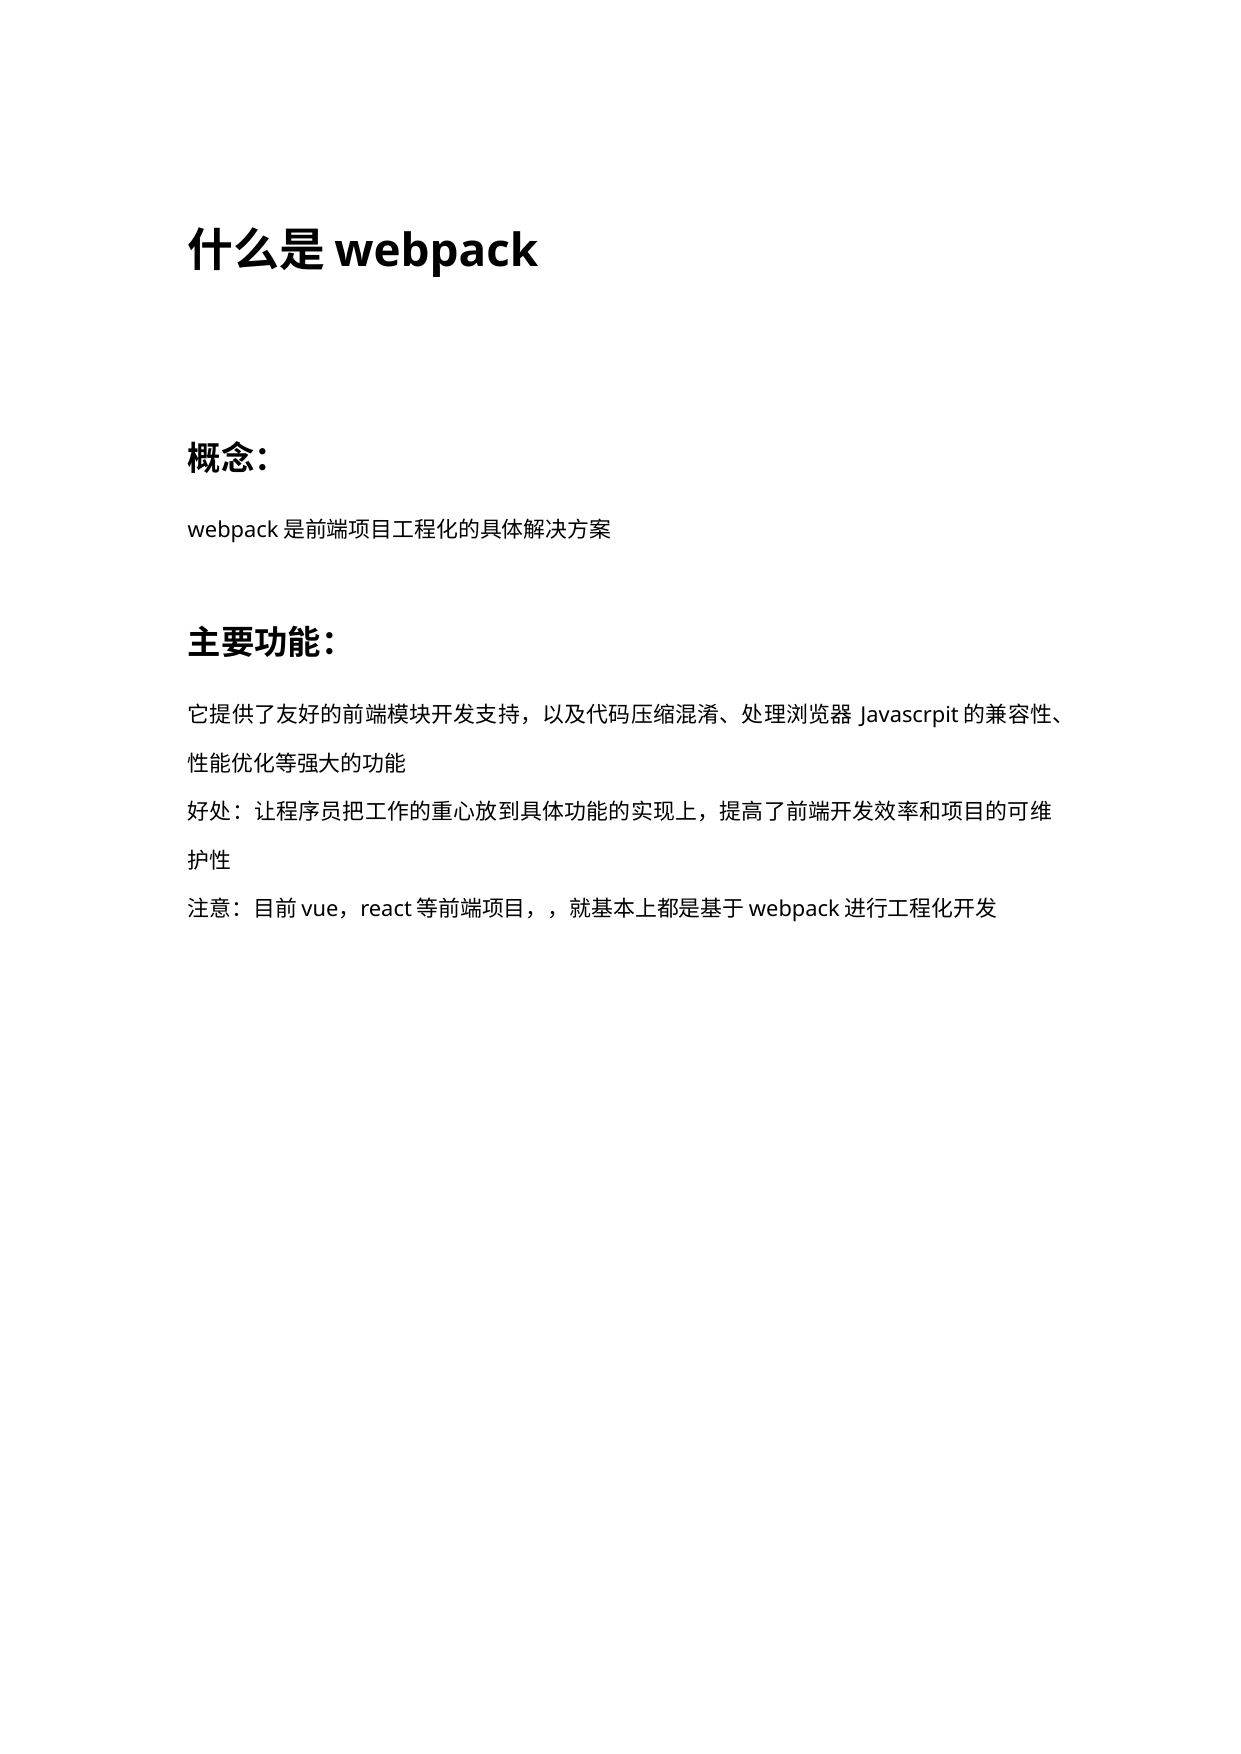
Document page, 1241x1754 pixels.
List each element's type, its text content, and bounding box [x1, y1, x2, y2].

text 概念： [187, 423, 1053, 488]
subtitle 什么是webpack [187, 197, 1053, 295]
text 主要功能： [187, 608, 1053, 673]
text 好处：让程序员把工作的重心放到具体功能的实现上，提高了前端开发效率和项目的可维护性 [187, 794, 1053, 875]
text 注意：目前vue，react等前端项目，，就基本上都是基于webpack进行工程化开发 [187, 891, 1053, 923]
text 它提供了友好的前端模块开发支持，以及代码压缩混淆、处理浏览器Javascrpit的兼容性、性能优化等强大的功能 [187, 697, 1053, 778]
text webpack是前端项目工程化的具体解决方案 [187, 512, 1053, 544]
